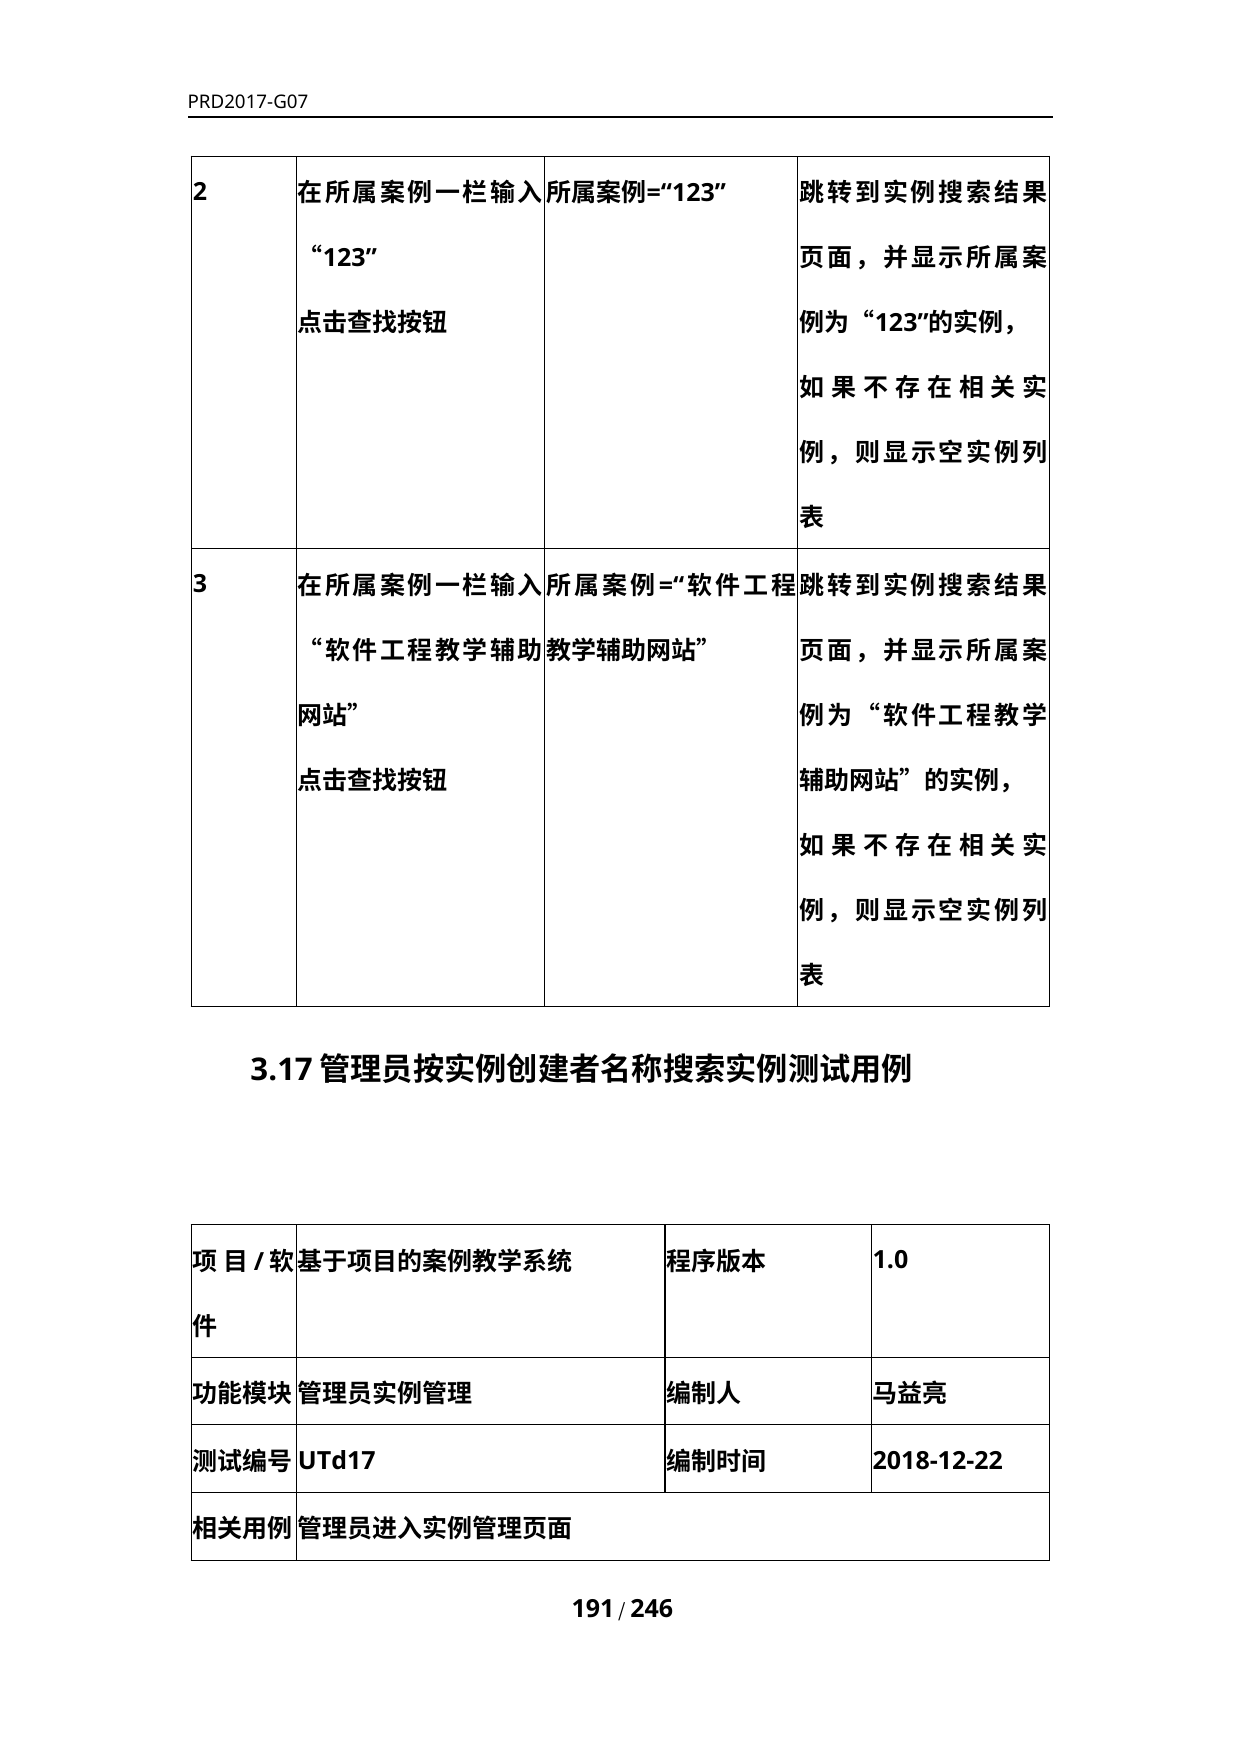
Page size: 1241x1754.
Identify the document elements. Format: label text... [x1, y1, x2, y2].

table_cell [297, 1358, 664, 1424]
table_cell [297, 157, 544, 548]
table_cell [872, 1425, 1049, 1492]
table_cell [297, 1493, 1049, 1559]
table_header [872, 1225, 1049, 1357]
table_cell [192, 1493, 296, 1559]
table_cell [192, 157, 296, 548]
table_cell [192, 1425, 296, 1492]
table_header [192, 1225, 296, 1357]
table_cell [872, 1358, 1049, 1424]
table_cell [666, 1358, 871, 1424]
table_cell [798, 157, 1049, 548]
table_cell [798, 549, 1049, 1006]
subtitle 3.17管理员按实例创建者名称搜索实例测试用例 [187, 1034, 1053, 1099]
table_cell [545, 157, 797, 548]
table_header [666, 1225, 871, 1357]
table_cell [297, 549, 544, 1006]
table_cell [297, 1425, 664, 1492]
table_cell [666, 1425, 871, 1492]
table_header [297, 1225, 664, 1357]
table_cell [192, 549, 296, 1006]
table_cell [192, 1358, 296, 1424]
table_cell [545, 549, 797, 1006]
